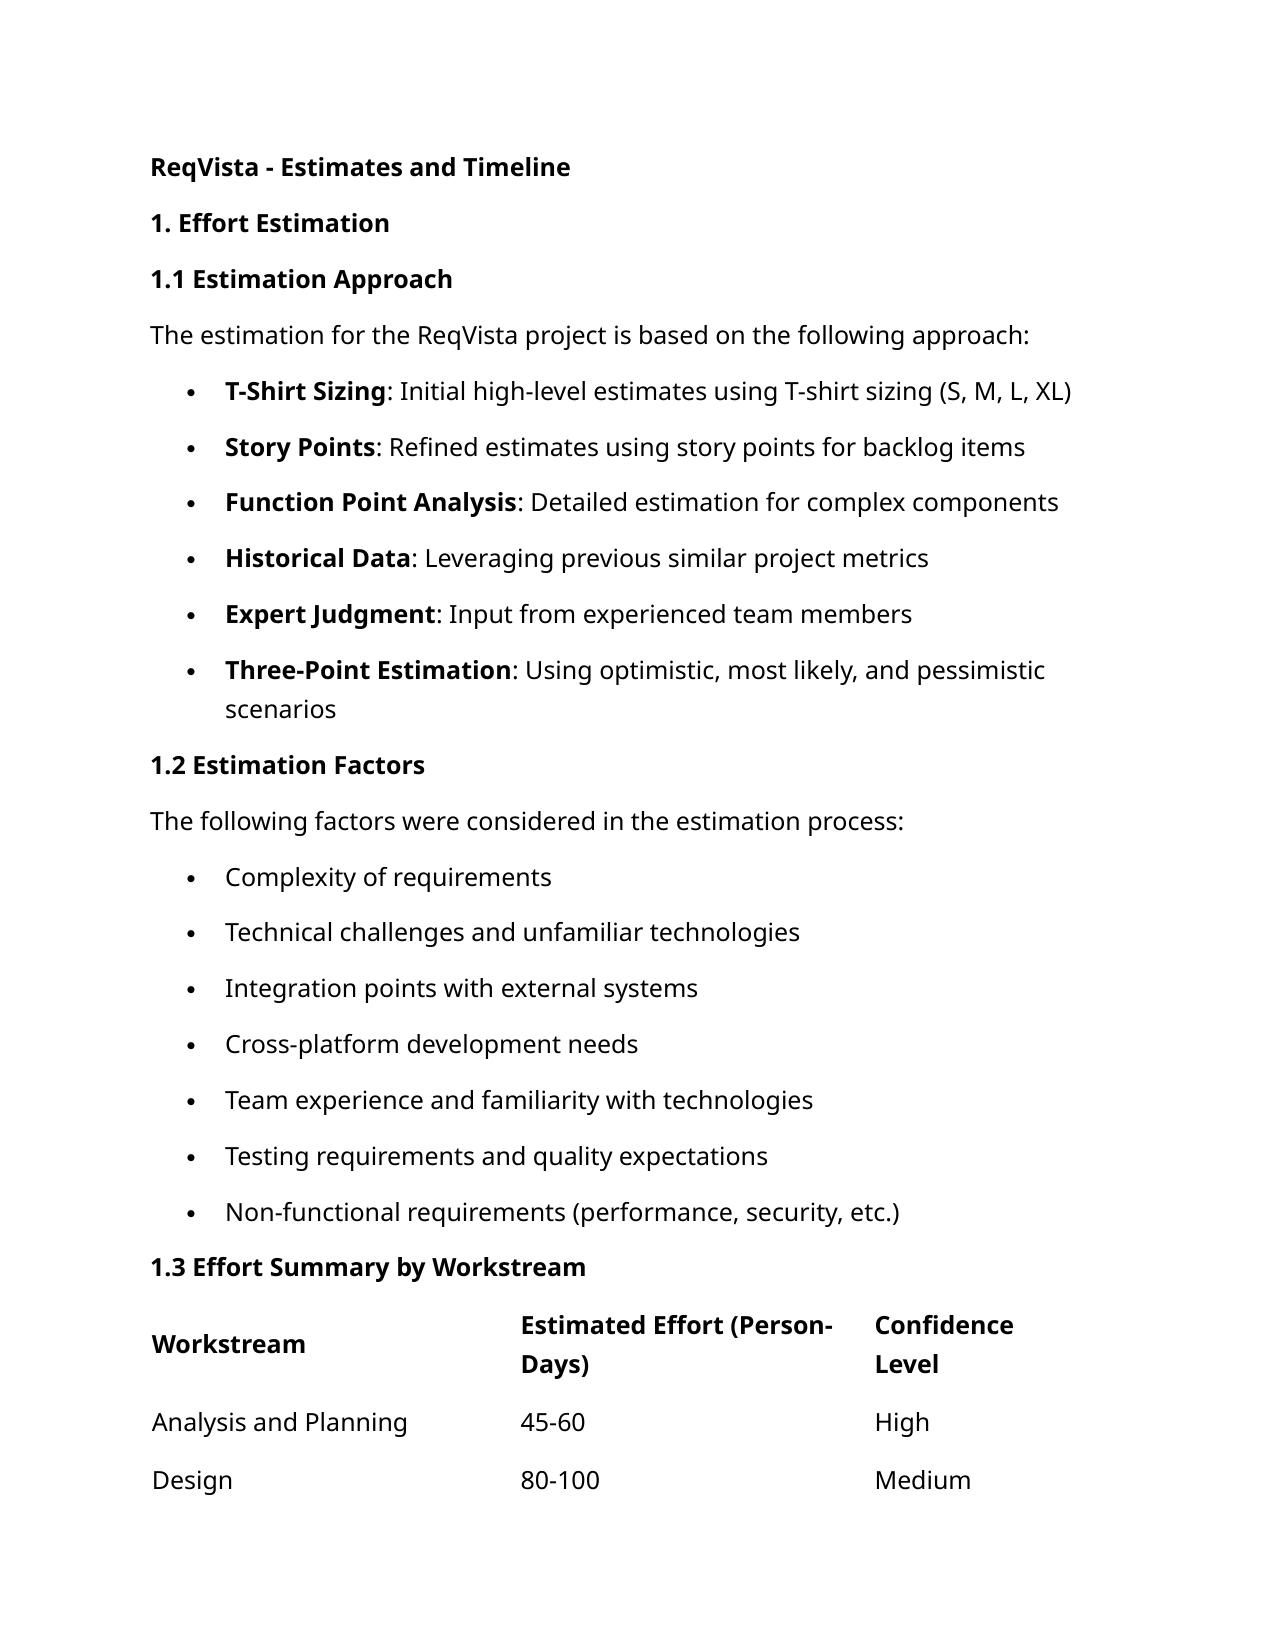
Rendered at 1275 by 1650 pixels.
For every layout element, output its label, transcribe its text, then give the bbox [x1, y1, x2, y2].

table_header Workstream [150, 1306, 519, 1403]
list Story Points: Refined estimates using story points for backlog items [187, 429, 1125, 463]
list Technical challenges and unfamiliar technologies [187, 915, 1125, 949]
list Team experience and familiarity with technologies [187, 1082, 1125, 1117]
table_cell Medium [873, 1461, 1078, 1498]
text 1.1 Estimation Approach [150, 262, 1125, 296]
text 1. Effort Estimation [150, 206, 1125, 240]
list Testing requirements and quality expectations [187, 1138, 1125, 1172]
table_header Estimated Effort (Person-Days) [519, 1306, 873, 1403]
list Cross-platform development needs [187, 1027, 1125, 1061]
text ReqVista - Estimates and Timeline [150, 150, 1125, 184]
text The following factors were considered in the estimation process: [150, 803, 1125, 837]
list Complexity of requirements [187, 859, 1125, 893]
list Non-functional requirements (performance, security, etc.) [187, 1194, 1125, 1228]
table_cell Design [150, 1461, 519, 1498]
table_cell Analysis and Planning [150, 1403, 519, 1461]
list Function Point Analysis: Detailed estimation for complex components [187, 485, 1125, 519]
list Integration points with external systems [187, 971, 1125, 1005]
list Three-Point Estimation: Using optimistic, most likely, and pessimistic scenarios [187, 652, 1125, 726]
list Historical Data: Leveraging previous similar project metrics [187, 541, 1125, 575]
list T-Shirt Sizing: Initial high-level estimates using T-shirt sizing (S, M, L, XL) [187, 373, 1125, 407]
table_cell 45-60 [519, 1403, 873, 1461]
text 1.3 Effort Summary by Workstream [150, 1250, 1125, 1284]
table_cell 80-100 [519, 1461, 873, 1498]
table_header Confidence Level [873, 1306, 1078, 1403]
text The estimation for the ReqVista project is based on the following approach: [150, 317, 1125, 352]
list Expert Judgment: Input from experienced team members [187, 597, 1125, 631]
text 1.2 Estimation Factors [150, 747, 1125, 782]
table_cell High [873, 1403, 1078, 1461]
